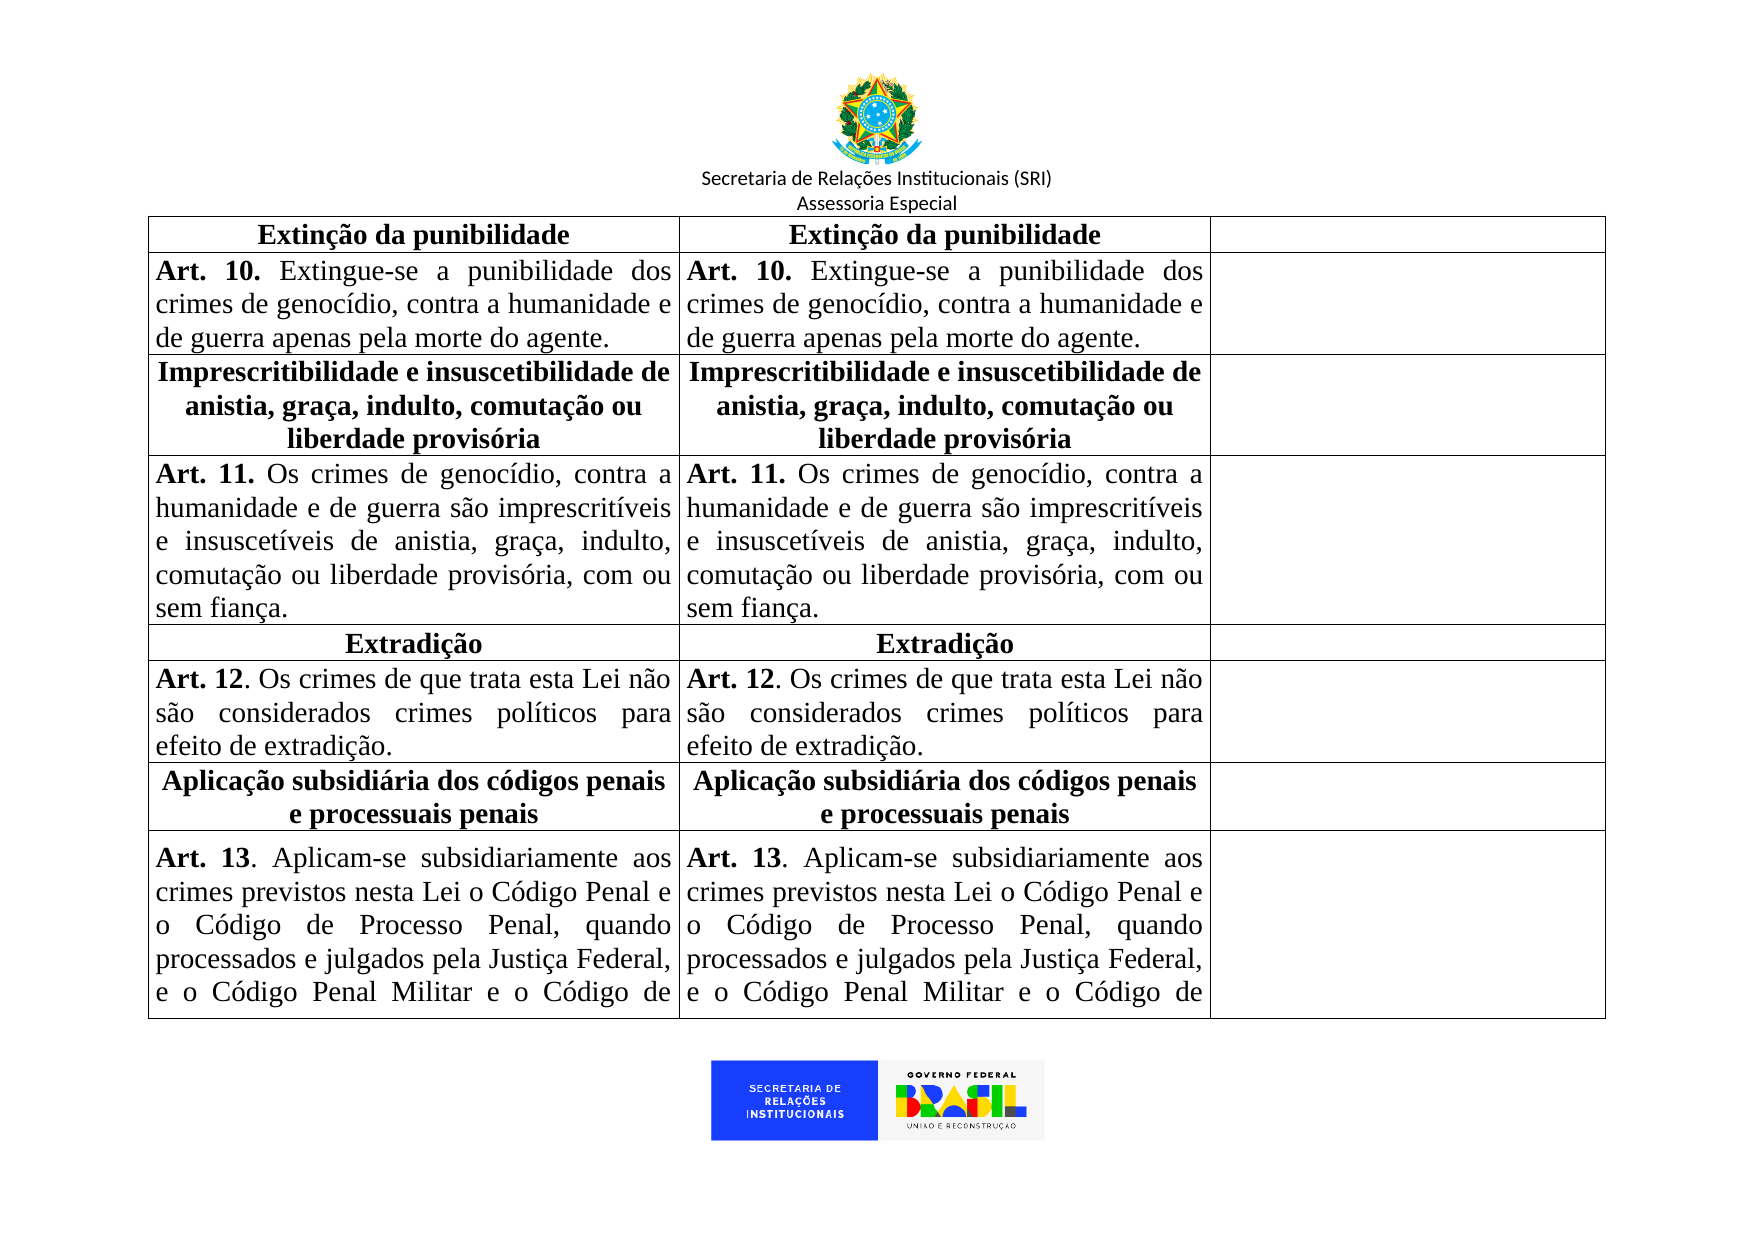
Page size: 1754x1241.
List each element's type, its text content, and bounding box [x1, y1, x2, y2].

table_cell Aplicação subsidiária dos códigos penais e processuais penais [149, 763, 679, 830]
picture [695, 1030, 1059, 1167]
table_cell Art. 10. Extingue-se a punibilidade dos crimes de genocídio, contra a humanidade e de guerra apenas pela morte do agente. [149, 253, 679, 353]
table_cell Art. 11. Os crimes de genocídio, contra a humanidade e de guerra são imprescritíveis e insuscetíveis de anistia, graça, indulto, comutação ou liberdade provisória, com ou sem fiança. [149, 456, 679, 624]
table_cell Imprescritibilidade e insuscetibilidade de anistia, graça, indulto, comutação ou liberdade provisória [680, 355, 1210, 455]
table_cell Art. 11. Os crimes de genocídio, contra a humanidade e de guerra são imprescritíveis e insuscetíveis de anistia, graça, indulto, comutação ou liberdade provisória, com ou sem fiança. [680, 456, 1210, 624]
table_cell [1211, 355, 1605, 455]
table_cell Extradição [680, 625, 1210, 660]
table_cell Extradição [149, 625, 679, 660]
table_cell Art. 12. Os crimes de que trata esta Lei não são considerados crimes políticos para efeito de extradição. [680, 661, 1210, 762]
table_cell [1211, 253, 1605, 353]
table_cell Extinção da punibilidade [149, 217, 679, 252]
table_cell [1211, 456, 1605, 624]
table_cell Art. 12. Os crimes de que trata esta Lei não são considerados crimes políticos para efeito de extradição. [149, 661, 679, 762]
table_cell [1211, 217, 1605, 252]
table_cell [1211, 661, 1605, 762]
table_cell [1211, 831, 1605, 1017]
table_cell Imprescritibilidade e insuscetibilidade de anistia, graça, indulto, comutação ou liberdade provisória [149, 355, 679, 455]
picture [831, 73, 923, 165]
picture [855, 149, 865, 156]
table_cell [1211, 625, 1605, 660]
table_cell [1211, 763, 1605, 830]
table_cell Aplicação subsidiária dos códigos penais e processuais penais [680, 763, 1210, 830]
table_cell Extinção da punibilidade [680, 217, 1210, 252]
table_cell Art. 10. Extingue-se a punibilidade dos crimes de genocídio, contra a humanidade e de guerra apenas pela morte do agente. [680, 253, 1210, 353]
